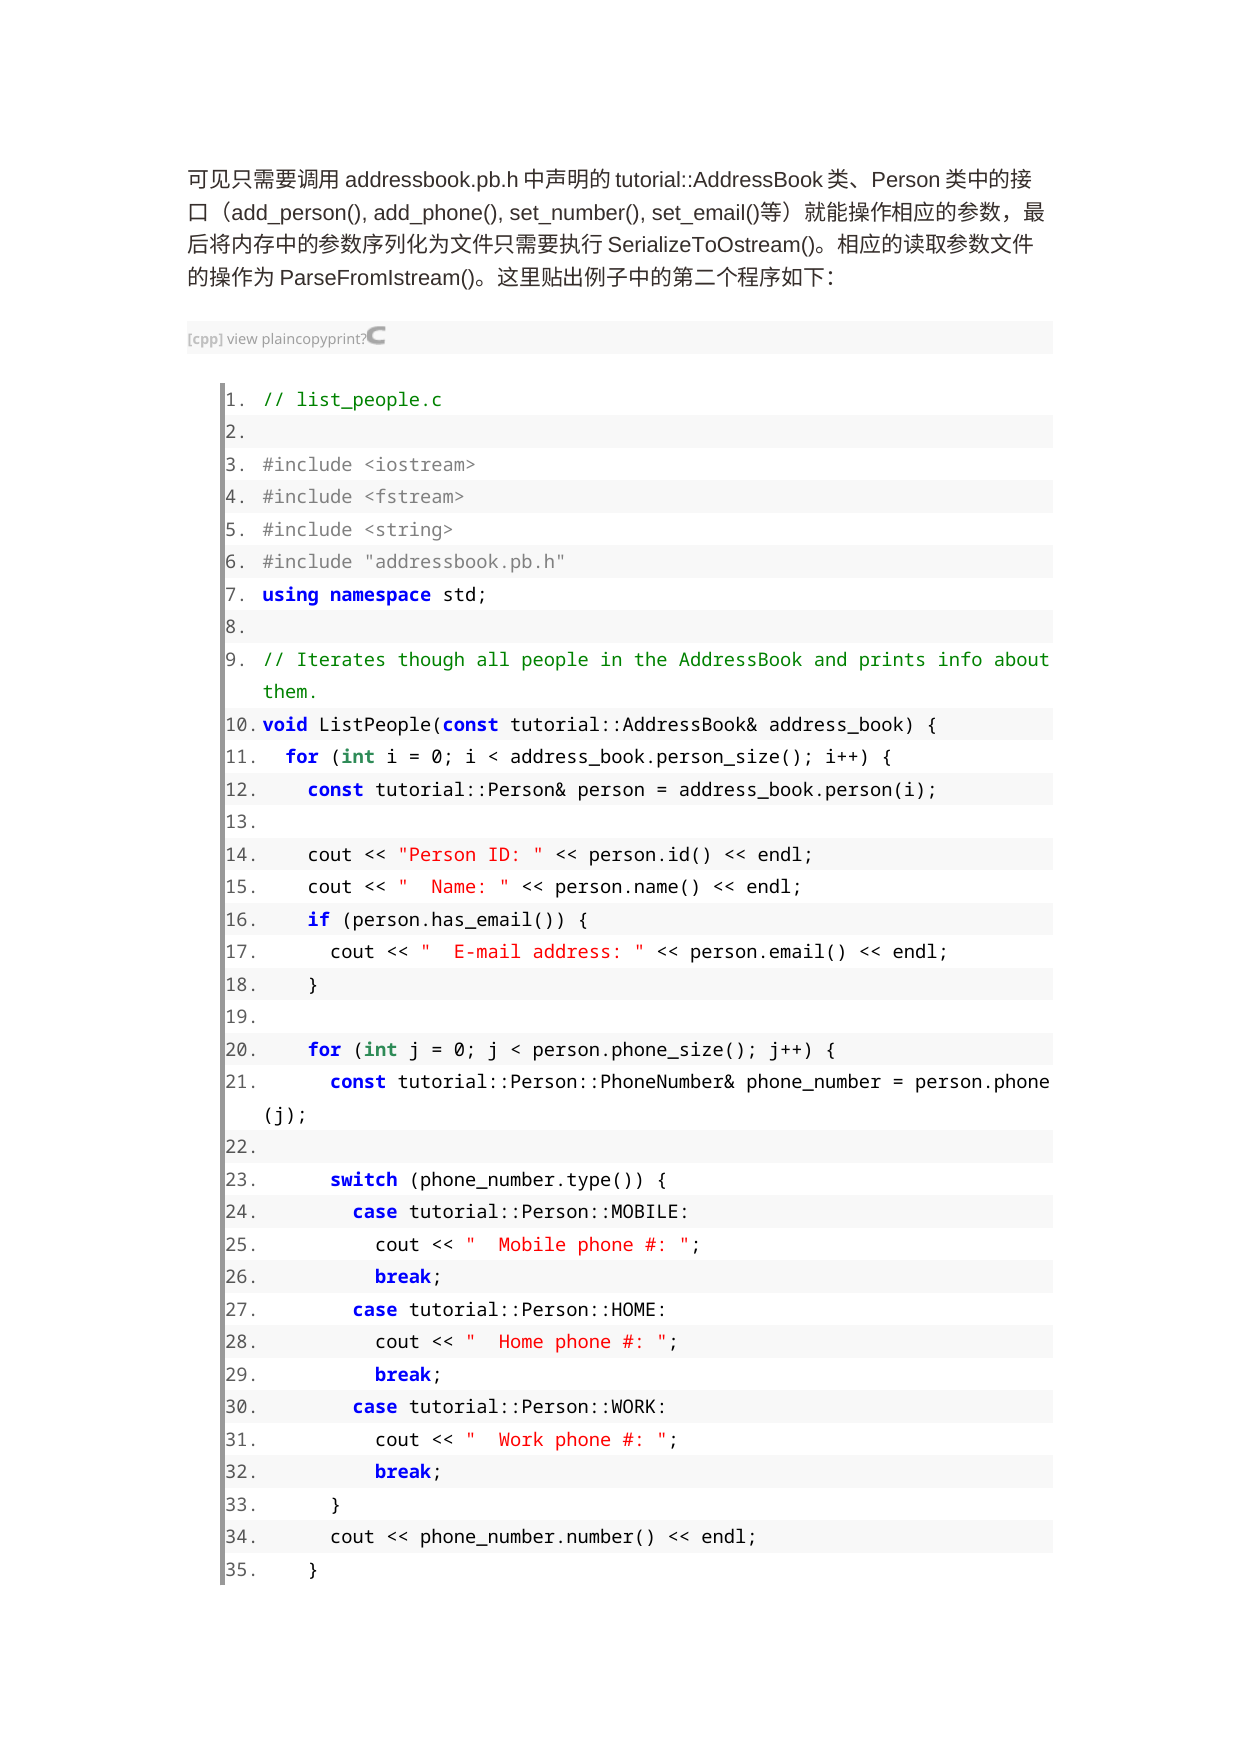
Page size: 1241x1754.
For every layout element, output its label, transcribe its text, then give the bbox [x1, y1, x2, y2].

list if (person.has_email()) { [225, 903, 1053, 935]
list switch (phone_number.type()) { [225, 1163, 1053, 1195]
list cout << " Name: " << person.name() << endl; [225, 870, 1053, 903]
list using namespace std; [225, 578, 1053, 610]
list cout << "Person ID: " << person.id() << endl; [225, 838, 1053, 870]
list break; [225, 1455, 1053, 1488]
list cout << " Mobile phone #: "; [225, 1228, 1053, 1260]
list break; [225, 1260, 1053, 1293]
list cout << " E-mail address: " << person.email() << endl; [225, 935, 1053, 968]
list break; [225, 1358, 1053, 1390]
list // list_people.c [225, 383, 1053, 415]
list void ListPeople(const tutorial::AddressBook& address_book) { [225, 708, 1053, 740]
list case tutorial::Person::HOME: [225, 1293, 1053, 1325]
list cout << " Home phone #: "; [225, 1325, 1053, 1358]
list #include <fstream> [225, 480, 1053, 513]
text [cpp] view plaincopyprint? [187, 321, 1053, 354]
list } [225, 1488, 1053, 1520]
list case tutorial::Person::WORK: [225, 1390, 1053, 1423]
list #include "addressbook.pb.h" [225, 545, 1053, 578]
list cout << phone_number.number() << endl; [225, 1520, 1053, 1553]
list const tutorial::Person& person = address_book.person(i); [225, 773, 1053, 805]
picture [366, 326, 386, 345]
list cout << " Work phone #: "; [225, 1423, 1053, 1455]
list // Iterates though all people in the AddressBook and prints info about them. [225, 643, 1053, 708]
list const tutorial::Person::PhoneNumber& phone_number = person.phone(j); [225, 1065, 1053, 1130]
list } [225, 1553, 1053, 1585]
list case tutorial::Person::MOBILE: [225, 1195, 1053, 1228]
list } [225, 968, 1053, 1000]
list for (int i = 0; i < address_book.person_size(); i++) { [225, 740, 1053, 773]
text 可见只需要调用addressbook.pb.h中声明的tutorial::AddressBook类、Person类中的接口（add_person(), add_phone(), set_number(), set_email()等）就能操作相应的参数，最后将内存中的参数序列化为文件只需要执行SerializeToOstream()。相应的读取参数文件的操作为ParseFromIstream()。这里贴出例子中的第二个程序如下： [187, 162, 1053, 292]
list #include <string> [225, 513, 1053, 545]
list for (int j = 0; j < person.phone_size(); j++) { [225, 1033, 1053, 1065]
list #include <iostream> [225, 448, 1053, 480]
